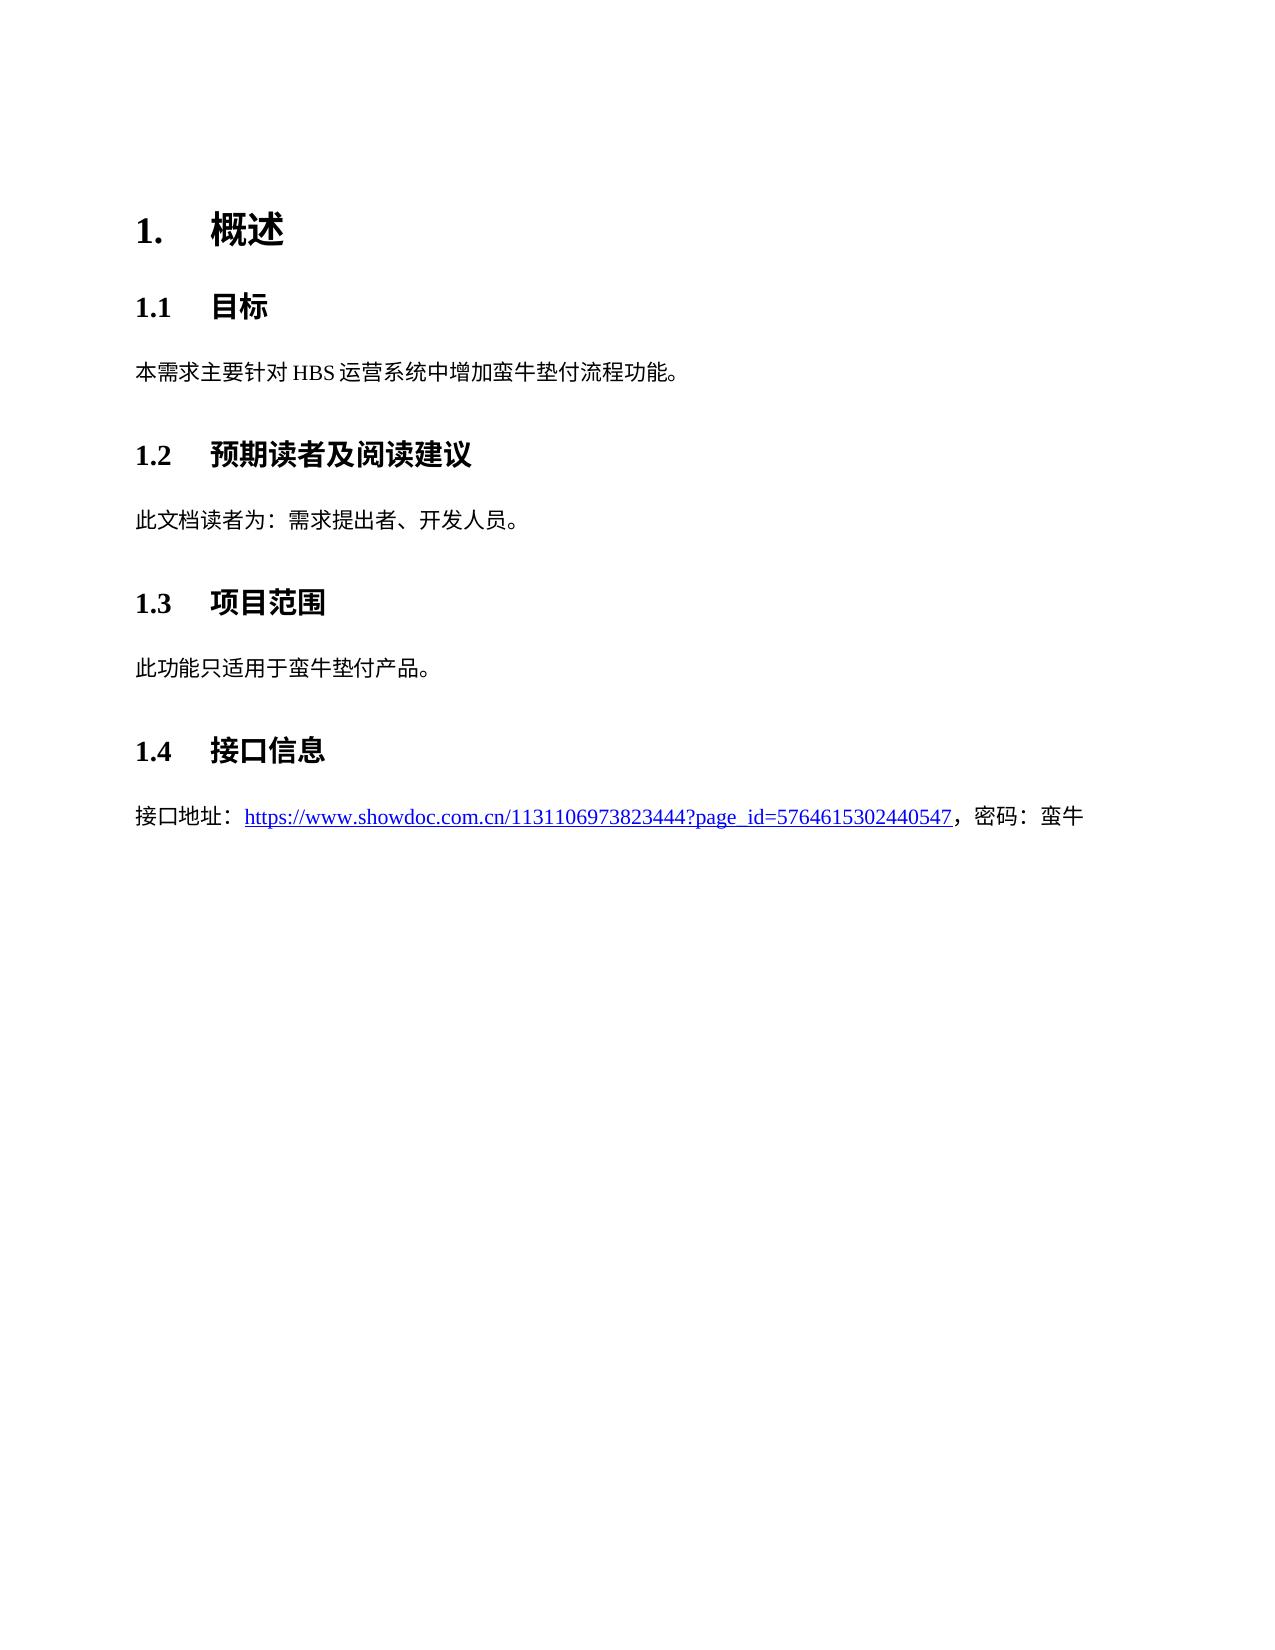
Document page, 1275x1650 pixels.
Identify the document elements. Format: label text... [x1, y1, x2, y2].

text 接口地址：https://www.showdoc.com.cn/1131106973823444?page_id=5764615302440547，密码：蛮牛 [135, 799, 1140, 831]
text 此文档读者为：需求提出者、开发人员。 [135, 503, 1140, 535]
subtitle 项目范围 [135, 580, 1140, 622]
subtitle 接口信息 [135, 728, 1140, 770]
text 此功能只适用于蛮牛垫付产品。 [135, 651, 1140, 683]
subtitle 预期读者及阅读建议 [135, 432, 1140, 474]
subtitle 概述 [135, 200, 1140, 254]
text 本需求主要针对HBS运营系统中增加蛮牛垫付流程功能。 [135, 355, 1140, 387]
subtitle 目标 [135, 283, 1140, 326]
